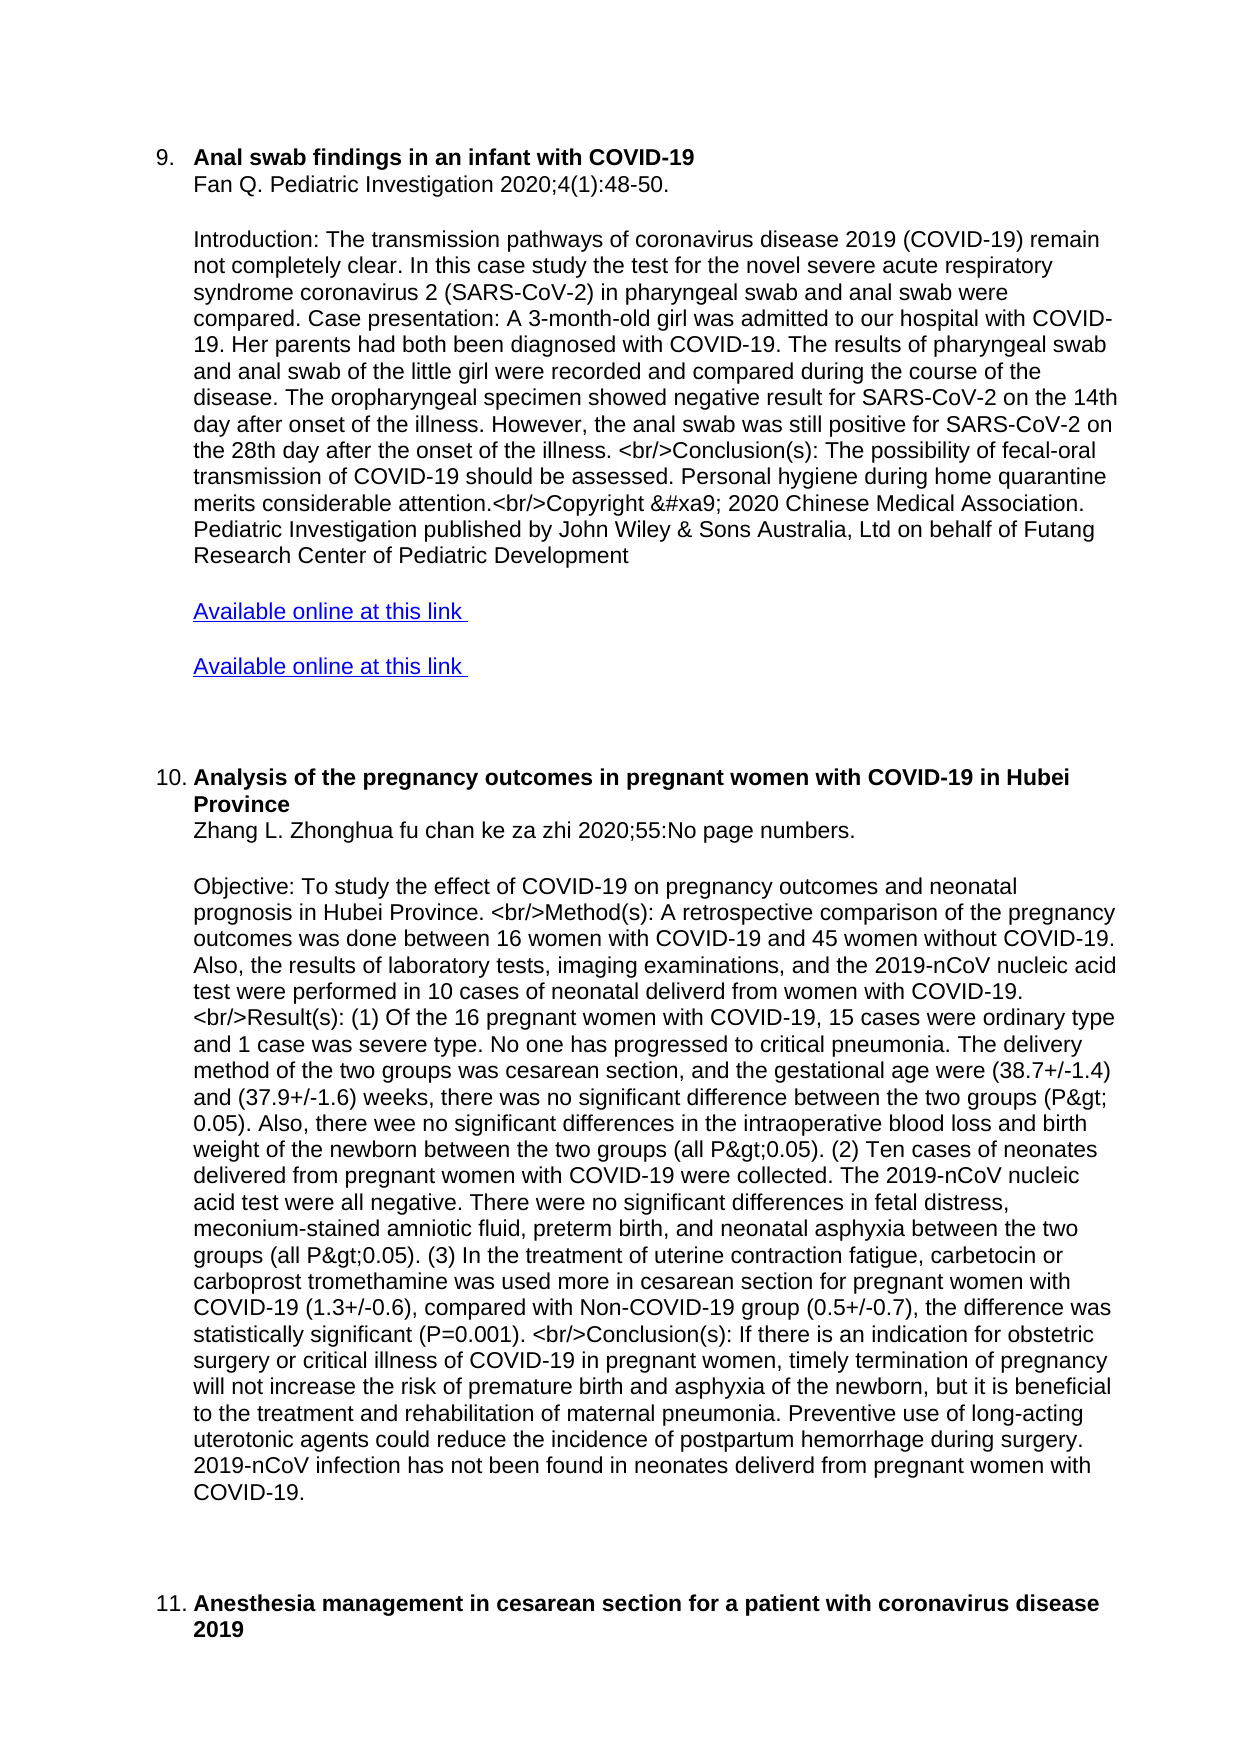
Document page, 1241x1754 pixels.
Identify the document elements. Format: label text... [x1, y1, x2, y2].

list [156, 1590, 1122, 1642]
list Analysis of the pregnancy outcomes in pregnant women with COVID-19 in Hubei Province Zhang L. Zhonghua fu chan ke za zhi 2020;55:No page numbers. [156, 764, 1122, 843]
list Anal swab findings in an infant with COVID-19 Fan Q. Pediatric Investigation 2020;4(1):48-50. [156, 144, 1122, 197]
text Available online at this link [193, 598, 1122, 624]
text Introduction: The transmission pathways of coronavirus disease 2019 (COVID-19) remain not completely clear. In this case study the test for the novel severe acute respiratory syndrome coronavirus 2 (SARS-CoV-2) in pharyngeal swab and anal swab were compared. Case presentation: A 3-month-old girl was admitted to our hospital with COVID-19. Her parents had both been diagnosed with COVID-19. The results of pharyngeal swab and anal swab of the little girl were recorded and compared during the course of the disease. The oropharyngeal specimen showed negative result for SARS-CoV-2 on the 14th day after onset of the illness. However, the anal swab was still positive for SARS-CoV-2 on the 28th day after the onset of the illness. <br/>Conclusion(s): The possibility of fecal-oral transmission of COVID-19 should be assessed. Personal hygiene during home quarantine merits considerable attention.<br/>Copyright &#xa9; 2020 Chinese Medical Association. Pediatric Investigation published by John Wiley & Sons Australia, Ltd on behalf of Futang Research Center of Pediatric Development [193, 226, 1122, 569]
text Objective: To study the effect of COVID-19 on pregnancy outcomes and neonatal prognosis in Hubei Province. <br/>Method(s): A retrospective comparison of the pregnancy outcomes was done between 16 women with COVID-19 and 45 women without COVID-19. Also, the results of laboratory tests, imaging examinations, and the 2019-nCoV nucleic acid test were performed in 10 cases of neonatal deliverd from women with COVID-19. <br/>Result(s): (1) Of the 16 pregnant women with COVID-19, 15 cases were ordinary type and 1 case was severe type. No one has progressed to critical pneumonia. The delivery method of the two groups was cesarean section, and the gestational age were (38.7+/-1.4) and (37.9+/-1.6) weeks, there was no significant difference between the two groups (P&gt; 0.05). Also, there wee no significant differences in the intraoperative blood loss and birth weight of the newborn between the two groups (all P&gt;0.05). (2) Ten cases of neonates delivered from pregnant women with COVID-19 were collected. The 2019-nCoV nucleic acid test were all negative. There were no significant differences in fetal distress, meconium-stained amniotic fluid, preterm birth, and neonatal asphyxia between the two groups (all P&gt;0.05). (3) In the treatment of uterine contraction fatigue, carbetocin or carboprost tromethamine was used more in cesarean section for pregnant women with COVID-19 (1.3+/-0.6), compared with Non-COVID-19 group (0.5+/-0.7), the difference was statistically significant (P=0.001). <br/>Conclusion(s): If there is an indication for obstetric surgery or critical illness of COVID-19 in pregnant women, timely termination of pregnancy will not increase the risk of premature birth and asphyxia of the newborn, but it is beneficial to the treatment and rehabilitation of maternal pneumonia. Preventive use of long-acting uterotonic agents could reduce the incidence of postpartum hemorrhage during surgery. 2019-nCoV infection has not been found in neonates deliverd from pregnant women with COVID-19. [193, 873, 1122, 1505]
text Available online at this link [193, 653, 1122, 680]
